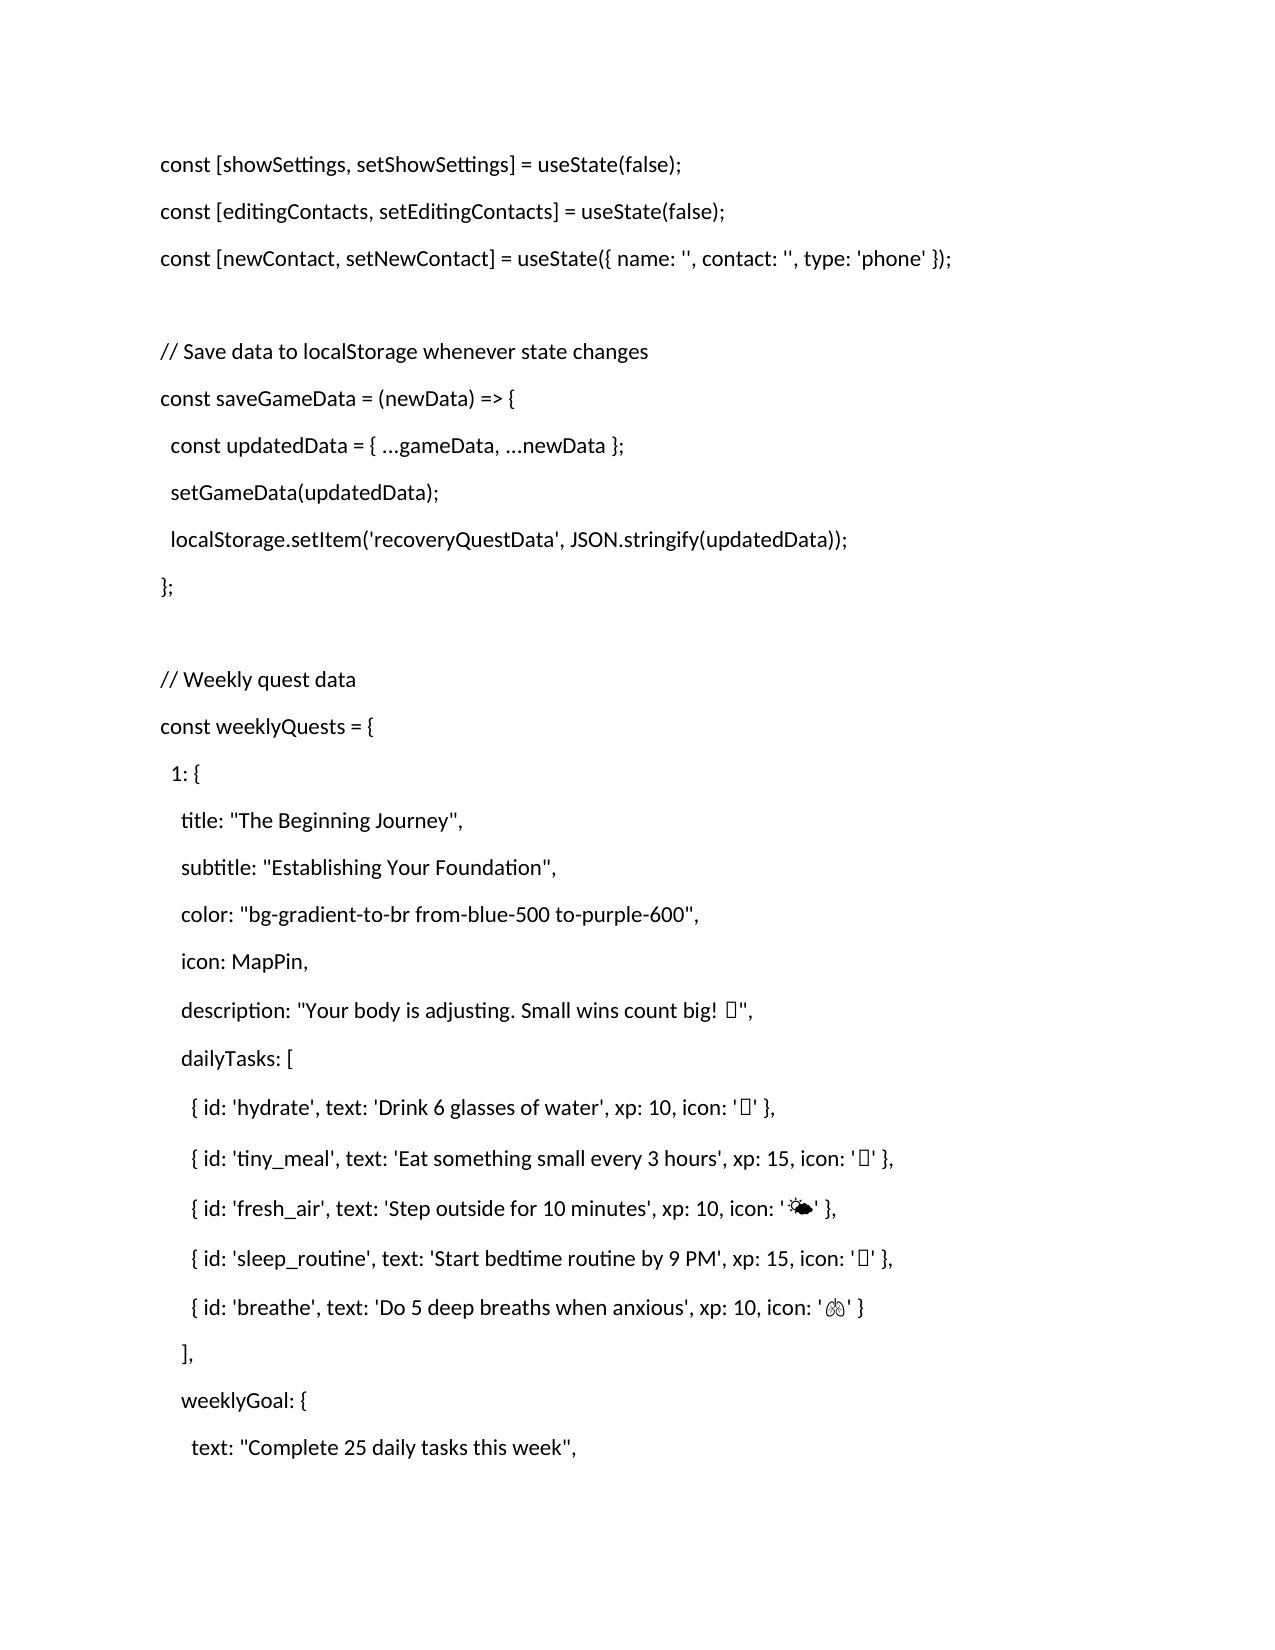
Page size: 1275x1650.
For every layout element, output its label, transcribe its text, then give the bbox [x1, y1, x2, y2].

text const weeklyQuests = { [150, 712, 1125, 741]
text }; [150, 572, 1125, 600]
text { id: 'breathe', text: 'Do 5 deep breaths when anxious', xp: 10, icon: '🫁' } [150, 1293, 1125, 1321]
text text: "Complete 25 daily tasks this week", [150, 1433, 1125, 1461]
text weeklyGoal: { [150, 1386, 1125, 1414]
text // Save data to localStorage whenever state changes [150, 337, 1125, 366]
text icon: MapPin, [150, 947, 1125, 975]
text color: "bg-gradient-to-br from-blue-500 to-purple-600", [150, 900, 1125, 928]
text dailyTasks: [ [150, 1044, 1125, 1072]
text const updatedData = { ...gameData, ...newData }; [150, 431, 1125, 459]
text setGameData(updatedData); [150, 478, 1125, 506]
text const [newContact, setNewContact] = useState({ name: '', contact: '', type: 'phone' }); [150, 244, 1125, 272]
text // Weekly quest data [150, 666, 1125, 694]
text subtitle: "Establishing Your Foundation", [150, 853, 1125, 881]
text const [editingContacts, setEditingContacts] = useState(false); [150, 197, 1125, 225]
text { id: 'fresh_air', text: 'Step outside for 10 minutes', xp: 10, icon: '🌤️' }, [150, 1192, 1125, 1223]
text const saveGameData = (newData) => { [150, 384, 1125, 412]
text { id: 'sleep_routine', text: 'Start bedtime routine by 9 PM', xp: 15, icon: '🌙' }, [150, 1242, 1125, 1273]
text const [showSettings, setShowSettings] = useState(false); [150, 150, 1125, 178]
text 1: { [150, 759, 1125, 787]
text localStorage.setItem('recoveryQuestData', JSON.stringify(updatedData)); [150, 525, 1125, 553]
text description: "Your body is adjusting. Small wins count big! 🌱", [150, 994, 1125, 1025]
text title: "The Beginning Journey", [150, 806, 1125, 834]
text { id: 'hydrate', text: 'Drink 6 glasses of water', xp: 10, icon: '💧' }, [150, 1091, 1125, 1122]
text ], [150, 1339, 1125, 1368]
text { id: 'tiny_meal', text: 'Eat something small every 3 hours', xp: 15, icon: '🥄' }, [150, 1141, 1125, 1173]
